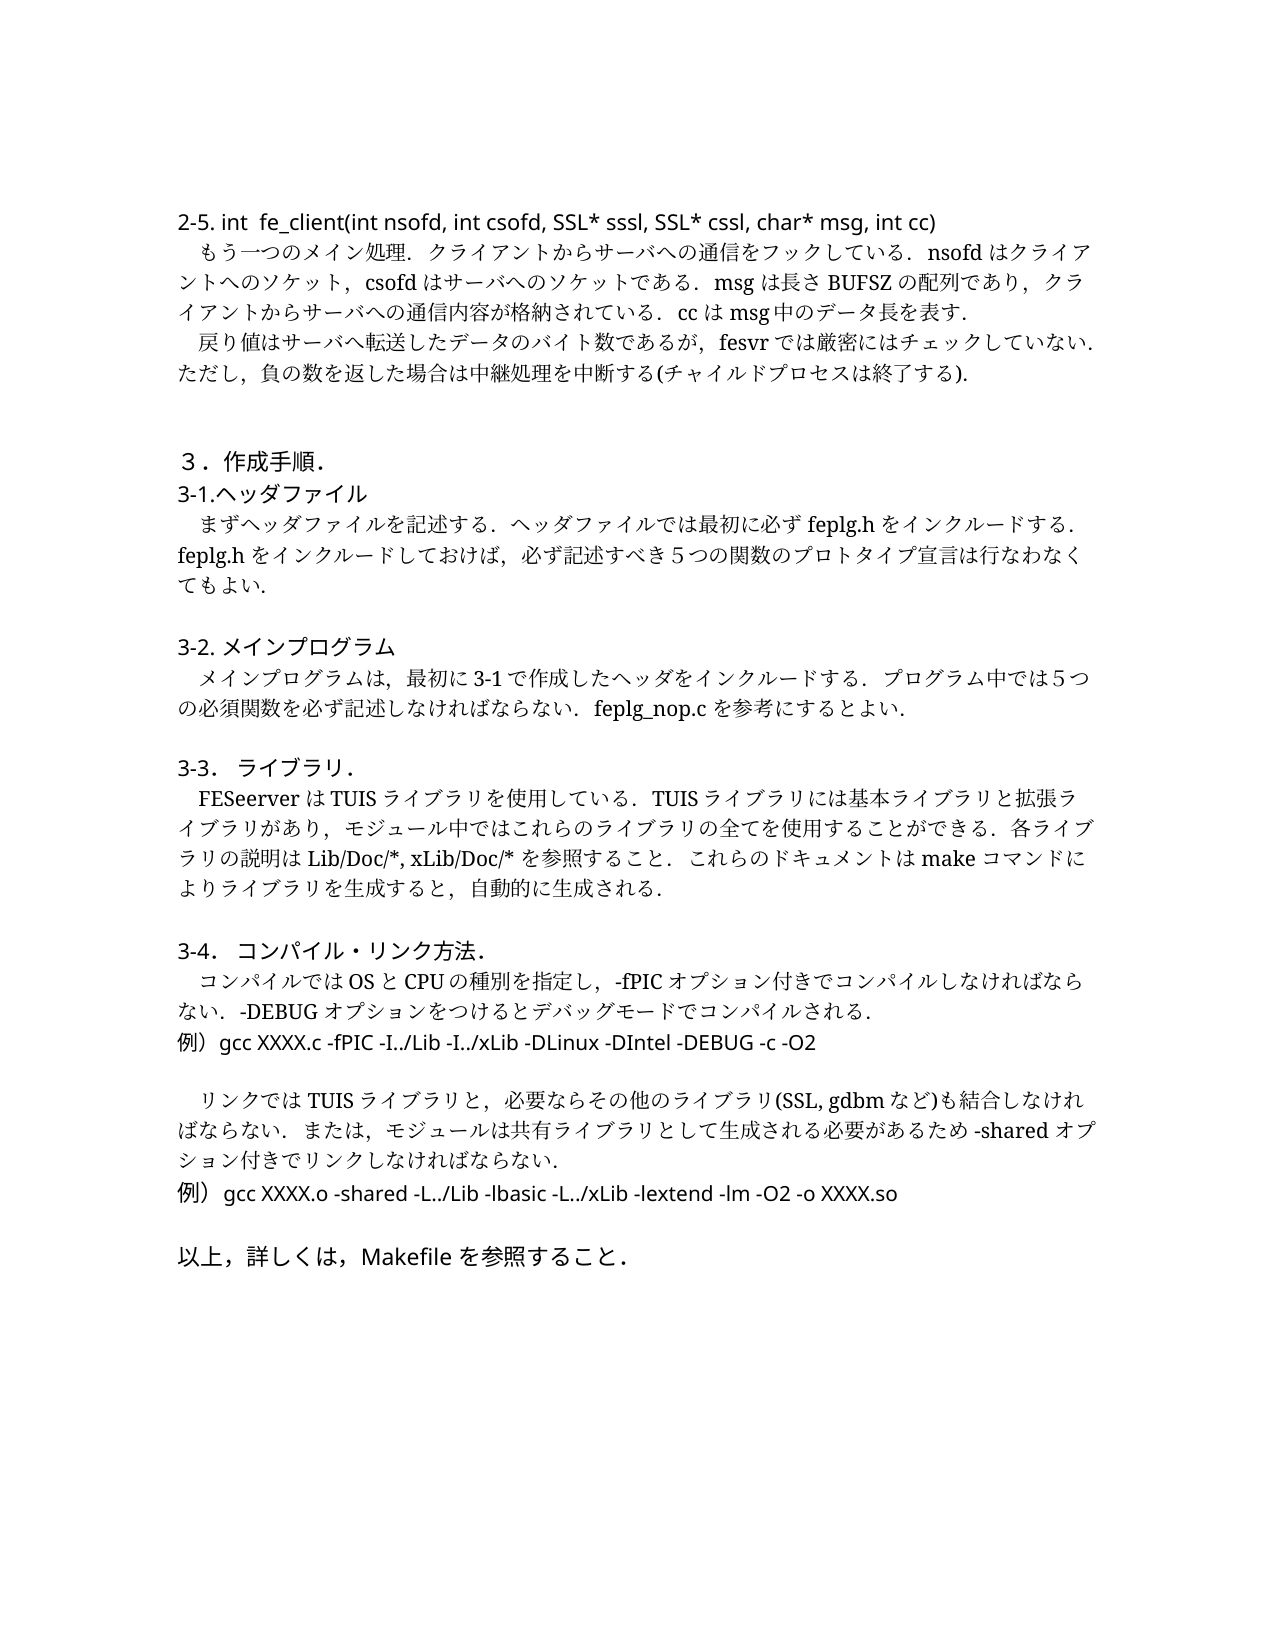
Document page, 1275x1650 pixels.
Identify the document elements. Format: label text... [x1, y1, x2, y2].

text 3-2. メインプログラム [177, 630, 1098, 662]
text 3-3． ライブラリ． [177, 751, 1098, 782]
text 以上，詳しくは，Makefile を参照すること． [177, 1239, 1098, 1272]
text 3-4． コンパイル・リンク方法． [177, 934, 1098, 966]
text 3-1.ヘッダファイル [177, 477, 1098, 509]
text 例）gcc XXXX.c -fPIC -I../Lib -I../xLib -DLinux -DIntel -DEBUG -c -O2 [177, 1026, 1098, 1056]
text 2-5. int fe_client(int nsofd, int csofd, SSL* sssl, SSL* cssl, char* msg, int cc) [177, 207, 1098, 237]
text ３．作成手順． [177, 444, 1098, 477]
text コンパイルではOSとCPUの種別を指定し，-fPIC オプション付きでコンパイルしなければならない．-DEBUG オプションをつけるとデバッグモードでコンパイルされる． [177, 966, 1098, 1026]
text FESeerver はTUISライブラリを使用している．TUISライブラリには基本ライブラリと拡張ライブラリがあり，モジュール中ではこれらのライブラリの全てを使用することができる．各ライブラリの説明は Lib/Doc/*, xLib/Doc/* を参照すること．これらのドキュメントは make コマンドによりライブラリを生成すると，自動的に生成される． [177, 782, 1098, 902]
text リンクでは TUISライブラリと，必要ならその他のライブラリ(SSL, gdbmなど)も結合しなければならない．または，モジュールは共有ライブラリとして生成される必要があるため -shared オプション付きでリンクしなければならない． [177, 1084, 1098, 1174]
text まずヘッダファイルを記述する．ヘッダファイルでは最初に必ず feplg.h をインクルードする．feplg.h をインクルードしておけば，必ず記述すべき５つの関数のプロトタイプ宣言は行なわなくてもよい． [177, 509, 1098, 599]
text もう一つのメイン処理．クライアントからサーバへの通信をフックしている．nsofd はクライアントへのソケット，csofd はサーバへのソケットである．msg は長さ BUFSZ の配列であり，クライアントからサーバへの通信内容が格納されている．cc は msg中のデータ長を表す． [177, 237, 1098, 327]
text 戻り値はサーバへ転送したデータのバイト数であるが，fesvr では厳密にはチェックしていない．ただし，負の数を返した場合は中継処理を中断する(チャイルドプロセスは終了する)． [177, 327, 1098, 387]
text メインプログラムは，最初に3-1で作成したヘッダをインクルードする．プログラム中では５つの必須関数を必ず記述しなければならない．feplg_nop.c を参考にするとよい． [177, 662, 1098, 722]
text 例）gcc XXXX.o -shared -L../Lib -lbasic -L../xLib -lextend -lm -O2 -o XXXX.so [177, 1174, 1098, 1208]
